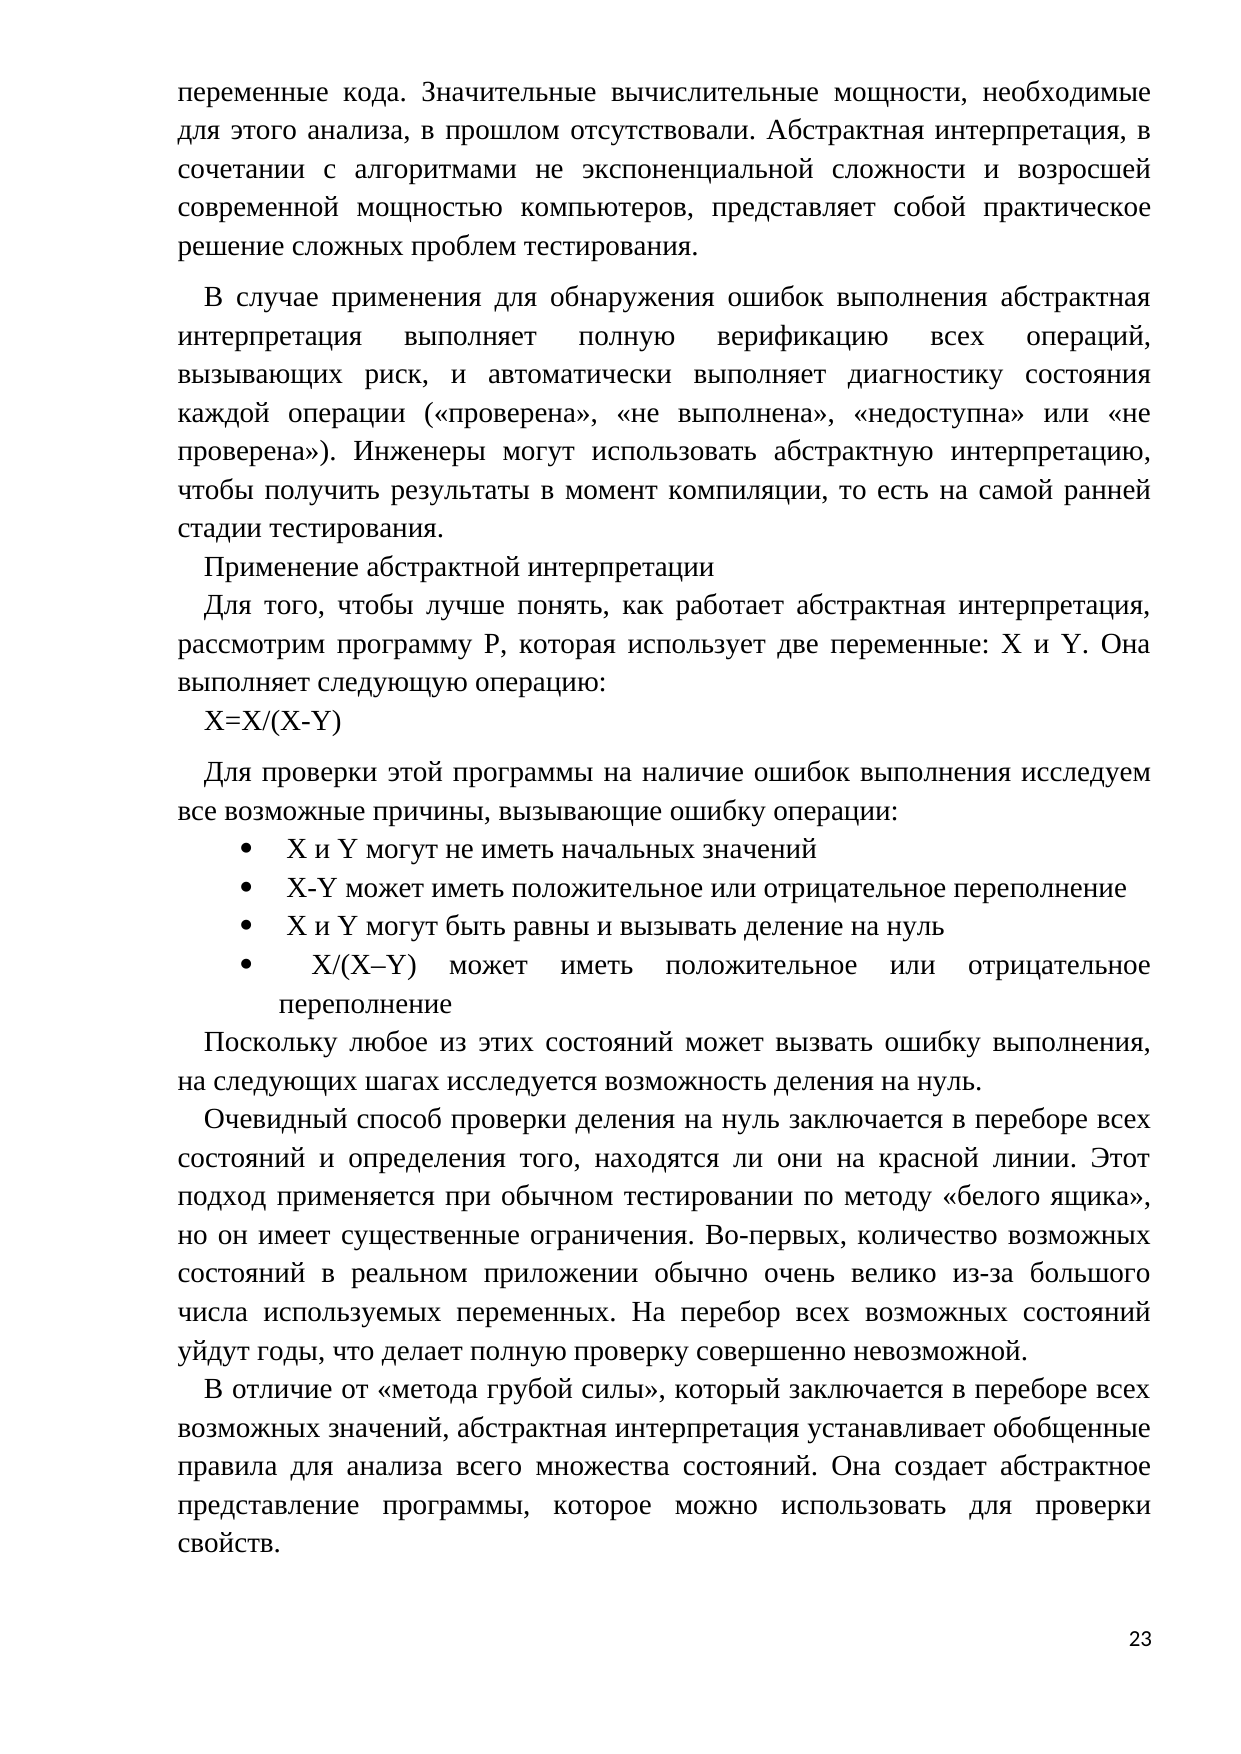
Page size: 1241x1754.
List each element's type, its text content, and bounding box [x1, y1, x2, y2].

text Поскольку любое из этих состояний может вызвать ошибку выполнения, на следующих шагах исследуется возможность деления на нуль. [177, 1024, 1152, 1096]
list X-Y может иметь положительное или отрицательное переполнение [241, 870, 1152, 903]
text В случае применения для обнаружения ошибок выполнения абстрактная интерпретация выполняет полную верификацию всех операций, вызывающих риск, и автоматически выполняет диагностику состояния каждой операции («проверена», «не выполнена», «недоступна» или «не проверена»). Инженеры могут использовать абстрактную интерпретацию, чтобы получить результаты в момент компиляции, то есть на самой ранней стадии тестирования. [177, 279, 1152, 544]
list X и Y могут не иметь начальных значений [241, 831, 1152, 865]
text Применение абстрактной интерпретации [177, 549, 1152, 582]
text X=X/(X-Y) [177, 703, 1152, 737]
list X и Y могут быть равны и вызывать деление на нуль [241, 908, 1152, 942]
text В отличие от «метода грубой силы», который заключается в переборе всех возможных значений, абстрактная интерпретация устанавливает обобщенные правила для анализа всего множества состояний. Она создает абстрактное представление программы, которое можно использовать для проверки свойств. [177, 1371, 1152, 1559]
list X/(X–Y) может иметь положительное или отрицательное переполнение [241, 947, 1152, 1019]
text Очевидный способ проверки деления на нуль заключается в переборе всех состояний и определения того, находятся ли они на красной линии. Этот подход применяется при обычном тестировании по методу «белого ящика», но он имеет существенные ограничения. Во-первых, количество возможных состояний в реальном приложении обычно очень велико из-за большого числа используемых переменных. На перебор всех возможных состояний уйдут годы, что делает полную проверку совершенно невозможной. [177, 1101, 1152, 1366]
text Для того, чтобы лучше понять, как работает абстрактная интерпретация, рассмотрим программу P, которая использует две переменные: X и Y. Она выполняет следующую операцию: [177, 587, 1152, 698]
text Для проверки этой программы на наличие ошибок выполнения исследуем все возможные причины, вызывающие ошибку операции: [177, 754, 1152, 826]
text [177, 74, 1152, 262]
